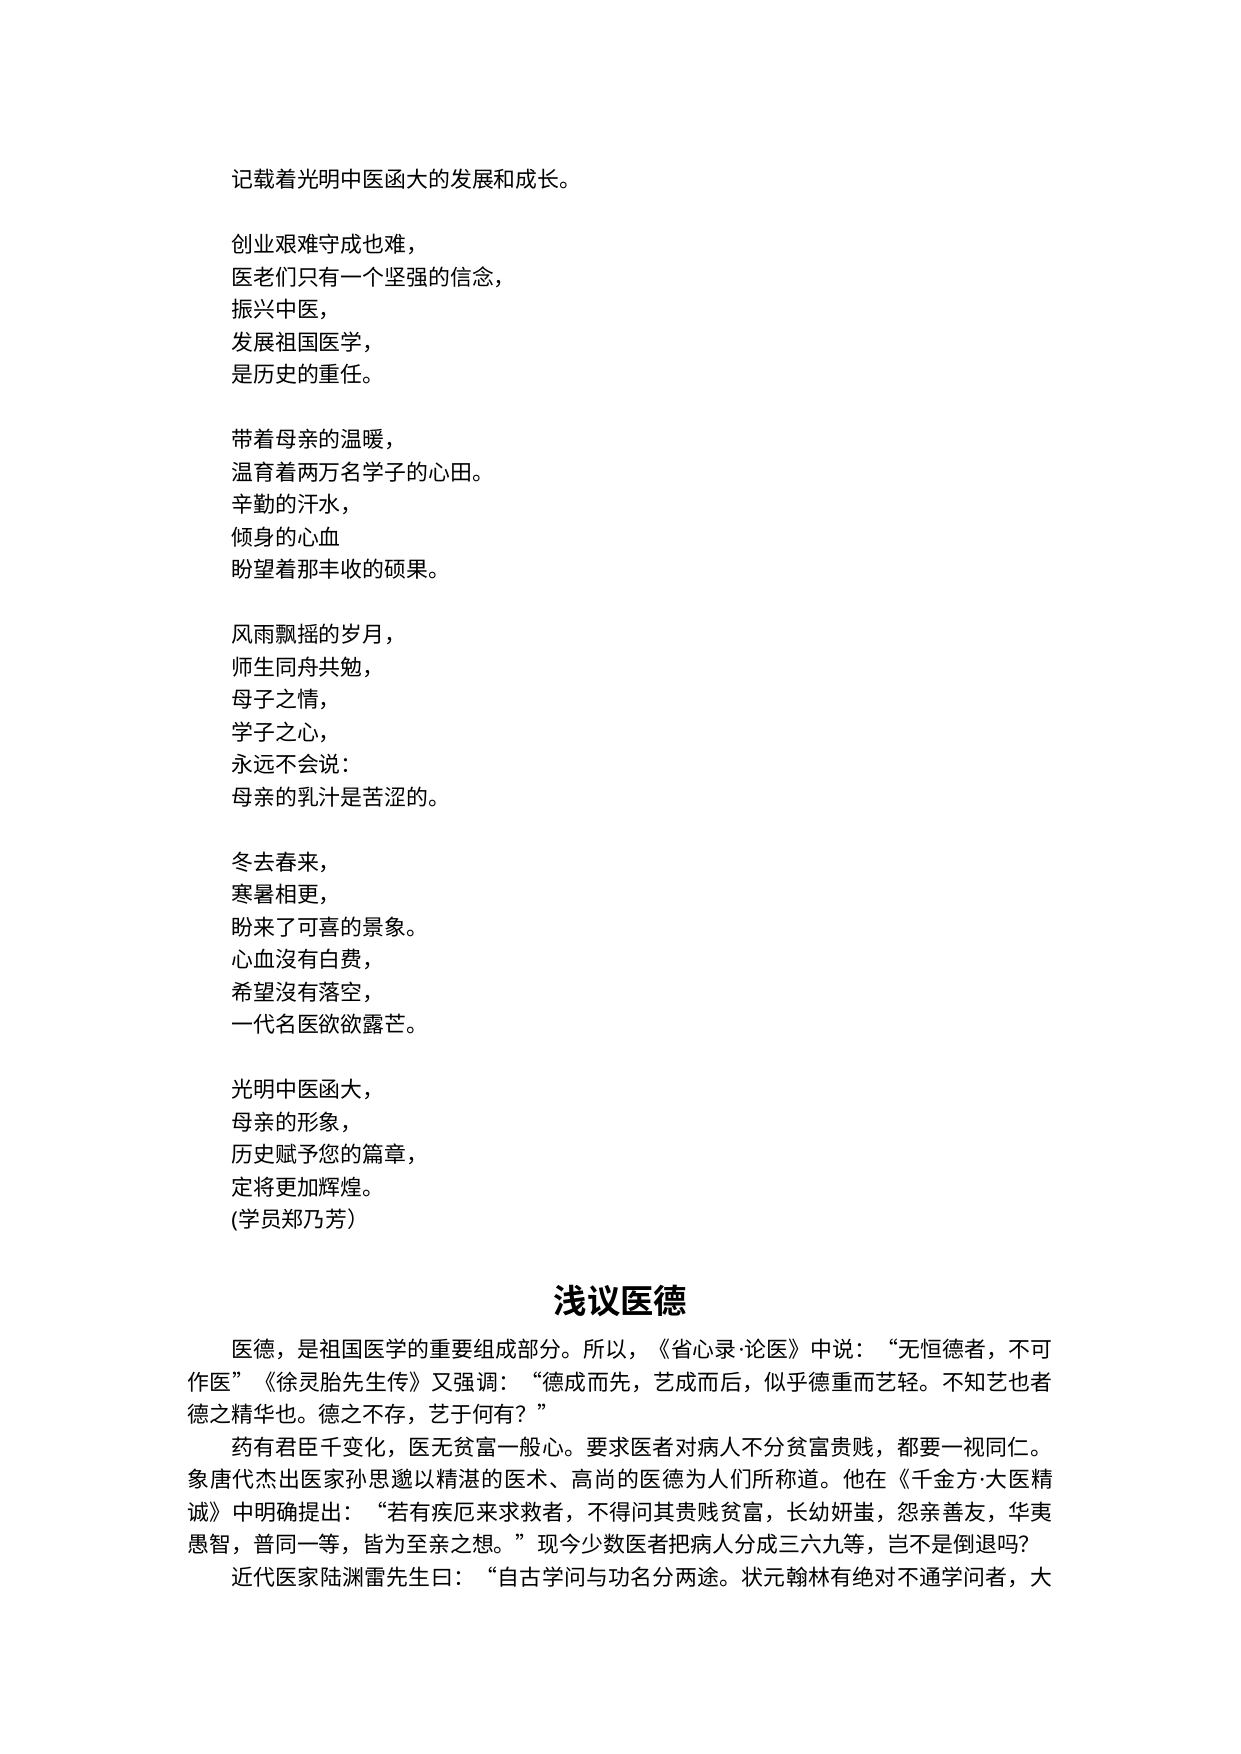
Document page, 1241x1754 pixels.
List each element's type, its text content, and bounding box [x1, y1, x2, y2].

text 倾身的心血 [187, 519, 1053, 552]
text 辛勤的汗水， [187, 487, 1053, 519]
text 一代名医欲欲露芒。 [187, 1007, 1053, 1039]
text 药有君臣千变化，医无贫富一般心。要求医者对病人不分贫富贵贱，都要一视同仁。象唐代杰出医家孙思邈以精湛的医术、高尚的医德为人们所称道。他在《千金方·大医精诚》中明确提出：“若有疾厄来求救者，不得问其贵贱贫富，长幼妍蚩，怨亲善友，华夷愚智，普同一等，皆为至亲之想。”现今少数医者把病人分成三六九等，岂不是倒退吗？ [187, 1429, 1053, 1559]
text 希望沒有落空， [187, 974, 1053, 1007]
text 冬去春来， [187, 844, 1053, 877]
text 带着母亲的温暖， [187, 422, 1053, 454]
text 师生同舟共勉， [187, 649, 1053, 682]
text 光明中医函大， [187, 1072, 1053, 1104]
text 记载着光明中医函大的发展和成长。 [187, 162, 1053, 194]
text 医老们只有一个坚强的信念， [187, 259, 1053, 292]
text 母子之情， [187, 682, 1053, 714]
text 医德，是祖国医学的重要组成部分。所以，《省心录·论医》中说：“无恒德者，不可作医”《徐灵胎先生传》又强调：“德成而先，艺成而后，似乎德重而艺轻。不知艺也者，德之精华也。德之不存，艺于何有？” [187, 1332, 1053, 1429]
text 历史赋予您的篇章， [187, 1137, 1053, 1169]
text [187, 1559, 1053, 1592]
text 心血沒有白费， [187, 942, 1053, 974]
text 发展祖国医学， [187, 324, 1053, 357]
text 温育着两万名学子的心田。 [187, 454, 1053, 487]
text 盼望着那丰收的硕果。 [187, 552, 1053, 584]
text 浅议医德 [187, 1267, 1053, 1332]
text 永远不会说： [187, 747, 1053, 779]
text 学子之心， [187, 714, 1053, 747]
text 振兴中医， [187, 292, 1053, 324]
text 盼来了可喜的景象。 [187, 909, 1053, 942]
text 是历史的重任。 [187, 357, 1053, 389]
text (学员郑乃芳） [187, 1202, 1053, 1234]
text 创业艰难守成也难， [187, 227, 1053, 259]
text 风雨飘摇的岁月， [187, 617, 1053, 649]
text 母亲的形象， [187, 1104, 1053, 1137]
text 母亲的乳汁是苦涩的。 [187, 779, 1053, 812]
text 寒暑相更， [187, 877, 1053, 909]
text 定将更加辉煌。 [187, 1169, 1053, 1202]
